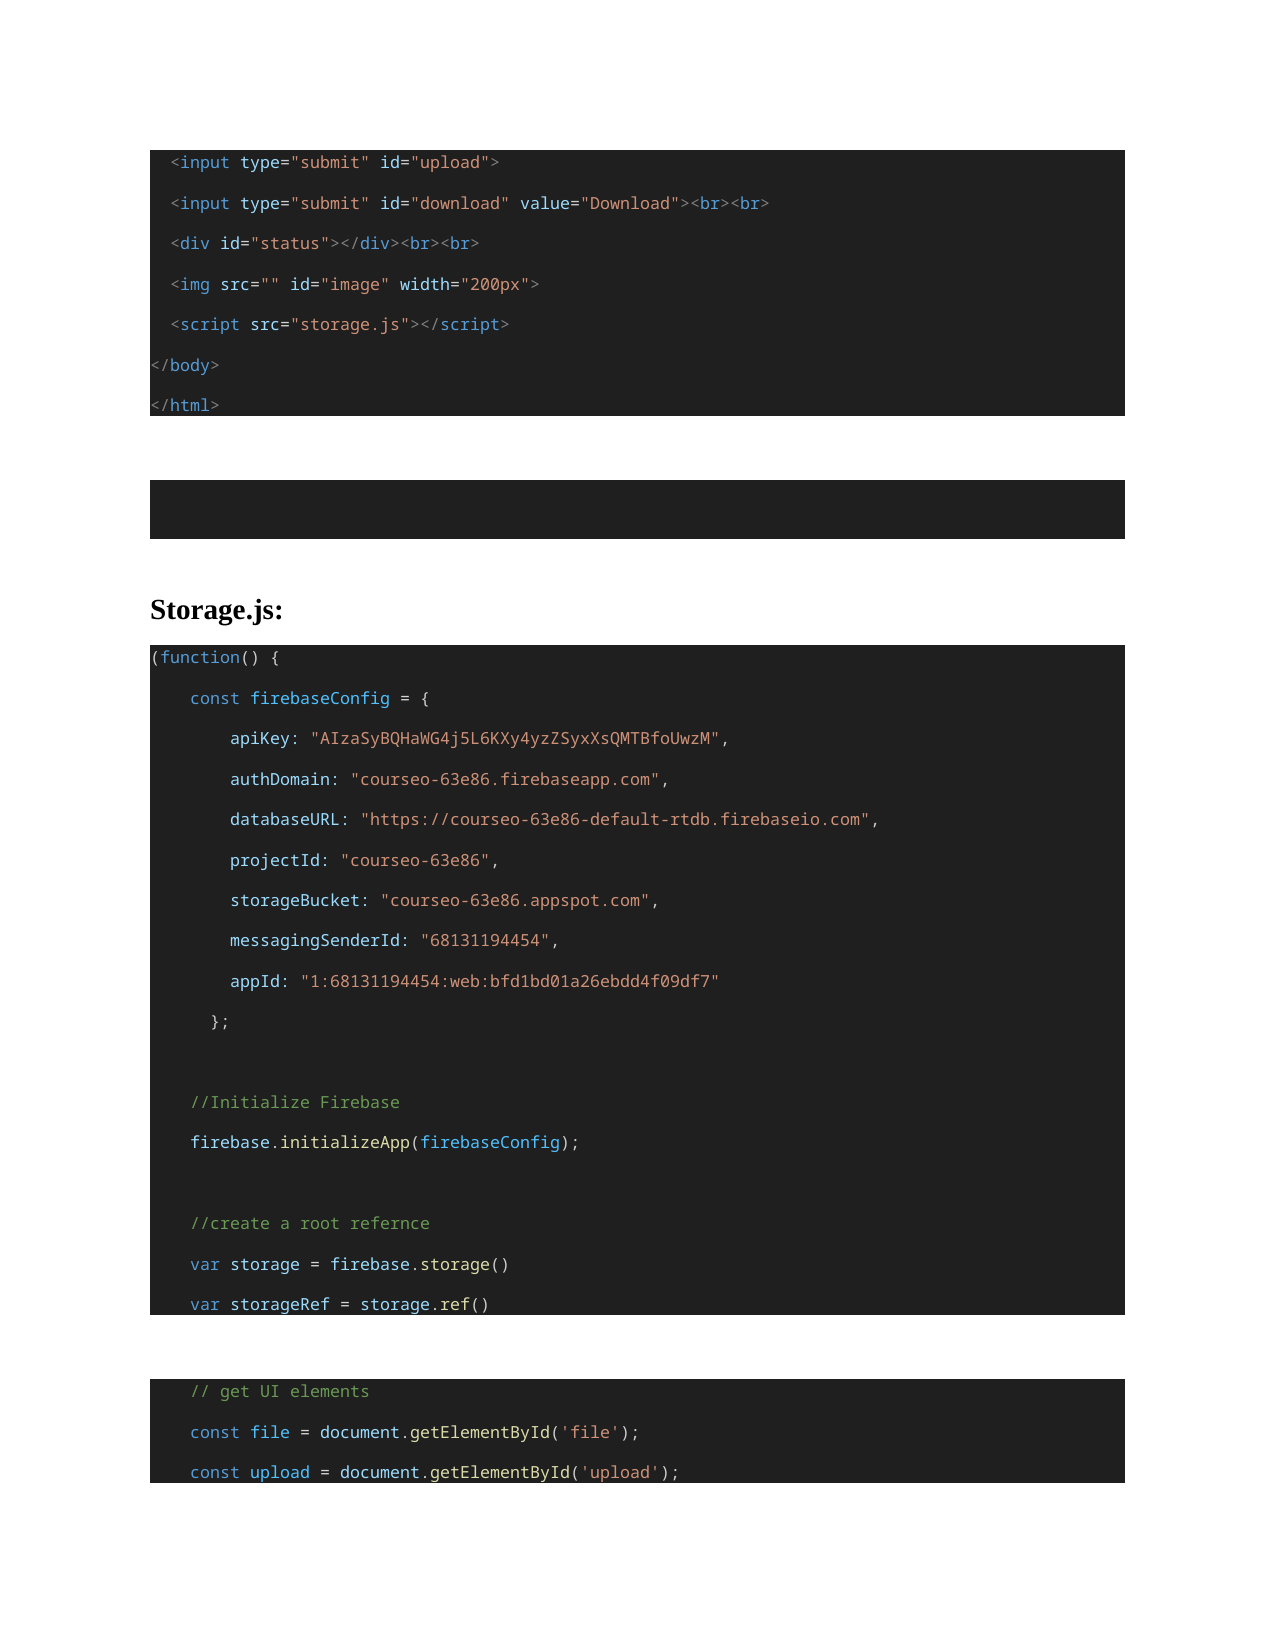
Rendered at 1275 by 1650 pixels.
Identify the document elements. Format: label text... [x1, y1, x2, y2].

text apiKey: "AIzaSyBQHaWG4j5L6KXy4yzZSyxXsQMTBfoUwzM", [150, 726, 1125, 749]
text <input type="submit" id="upload"> [150, 150, 1125, 174]
text var storage = firebase.storage() [150, 1251, 1125, 1275]
text <div id="status"></div><br><br> [150, 231, 1125, 254]
text storageBucket: "courseo-63e86.appspot.com", [150, 887, 1125, 911]
text </html> [150, 392, 1125, 416]
text (function() { [150, 645, 1125, 669]
text <img src="" id="image" width="200px"> [150, 271, 1125, 295]
text const firebaseConfig = { [150, 685, 1125, 709]
text projectId: "courseo-63e86", [150, 847, 1125, 871]
text //Initialize Firebase [150, 1089, 1125, 1113]
text firebase.initializeApp(firebaseConfig); [150, 1130, 1125, 1154]
text authDomain: "courseo-63e86.firebaseapp.com", [150, 766, 1125, 790]
text }; [150, 1009, 1125, 1032]
text Storage.js: [150, 592, 1125, 626]
text <input type="submit" id="download" value="Download"><br><br> [150, 190, 1125, 214]
text //create a root refernce [150, 1211, 1125, 1234]
text databaseURL: "https://courseo-63e86-default-rtdb.firebaseio.com", [150, 807, 1125, 830]
text const upload = document.getElementById('upload'); [150, 1460, 1125, 1483]
text appId: "1:68131194454:web:bfd1bd01a26ebdd4f09df7" [150, 968, 1125, 992]
text // get UI elements [150, 1379, 1125, 1403]
text const file = document.getElementById('file'); [150, 1419, 1125, 1443]
text <script src="storage.js"></script> [150, 312, 1125, 335]
text messagingSenderId: "68131194454", [150, 928, 1125, 952]
text var storageRef = storage.ref() [150, 1292, 1125, 1315]
text </body> [150, 352, 1125, 376]
